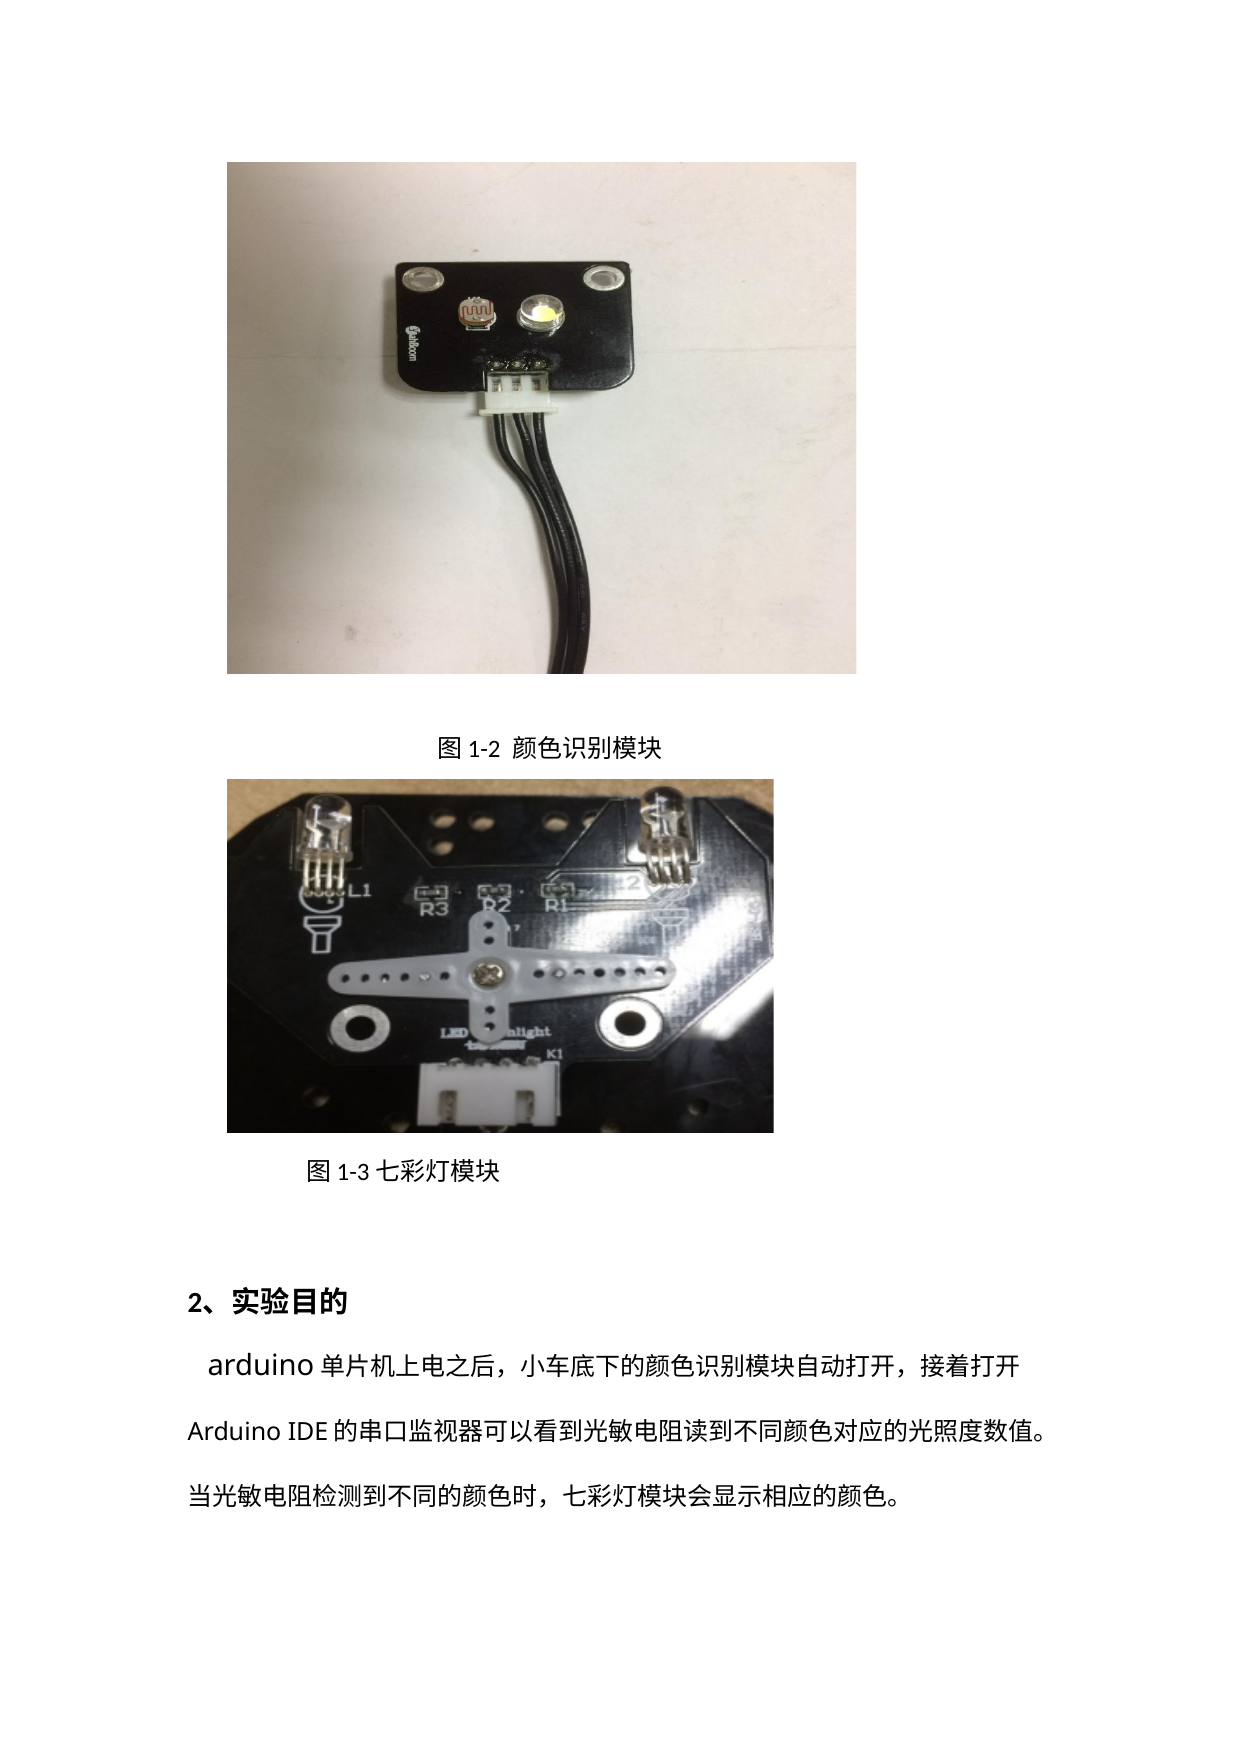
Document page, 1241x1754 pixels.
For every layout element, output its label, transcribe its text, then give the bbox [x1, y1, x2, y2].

picture [227, 779, 774, 1133]
list arduino单片机上电之后，小车底下的颜色识别模块自动打开，接着打开Arduino IDE的串口监视器可以看到光敏电阻读到不同颜色对应的光照度数值。 [187, 1332, 1053, 1462]
list 当光敏电阻检测到不同的颜色时，七彩灯模块会显示相应的颜色。 [187, 1462, 1053, 1527]
text 图1-3 七彩灯模块 [187, 1137, 1053, 1202]
text 图1-2 颜色识别模块 [187, 714, 1053, 779]
picture [227, 162, 857, 674]
list 实验目的 [187, 1267, 1053, 1332]
